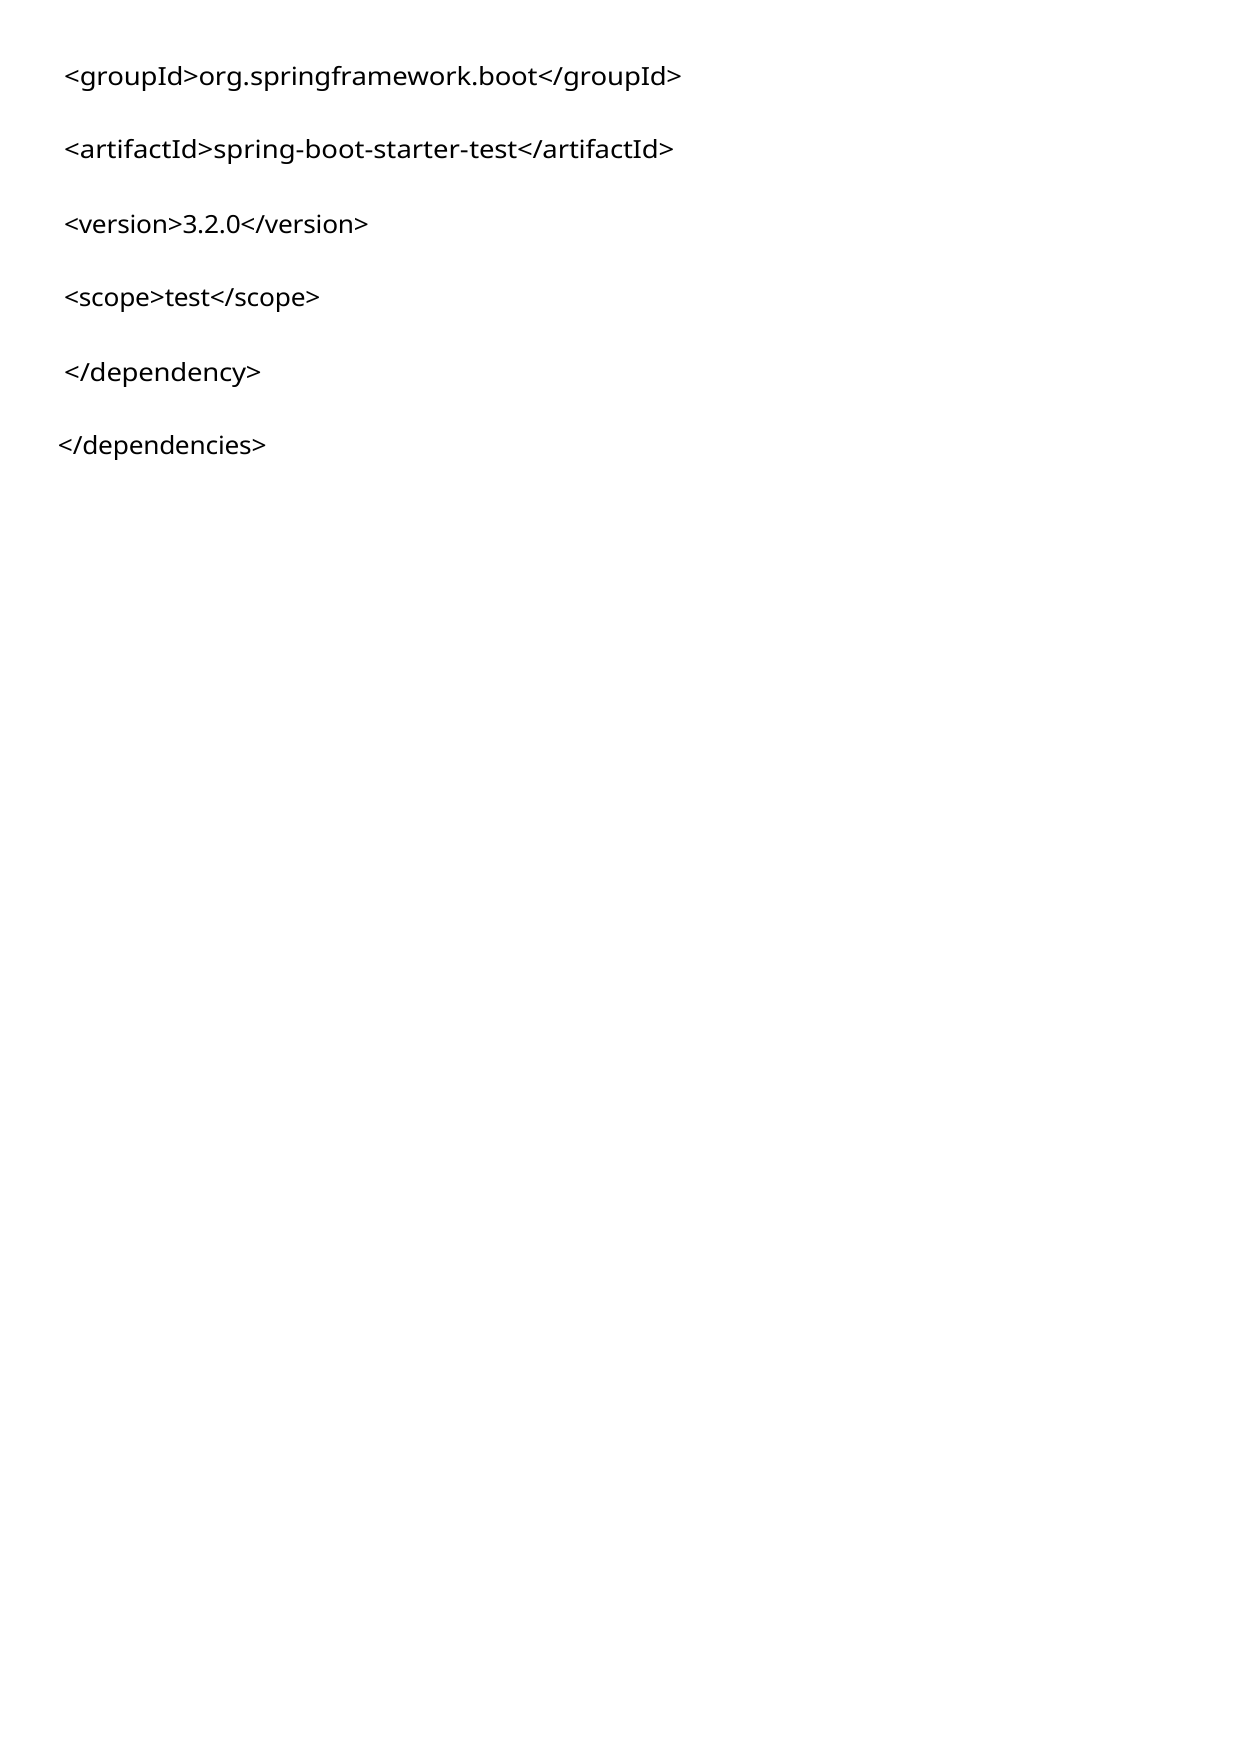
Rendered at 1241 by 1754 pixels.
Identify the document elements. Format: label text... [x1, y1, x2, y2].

text </dependencies> [58, 428, 1152, 462]
text </dependency> [64, 354, 1152, 389]
text <scope>test</scope> [64, 280, 1152, 314]
text <version>3.2.0</version> [64, 207, 1152, 241]
text <groupId>org.springframework.boot</groupId> [64, 59, 1152, 93]
text <artifactId>spring-boot-starter-test</artifactId> [64, 132, 1152, 166]
